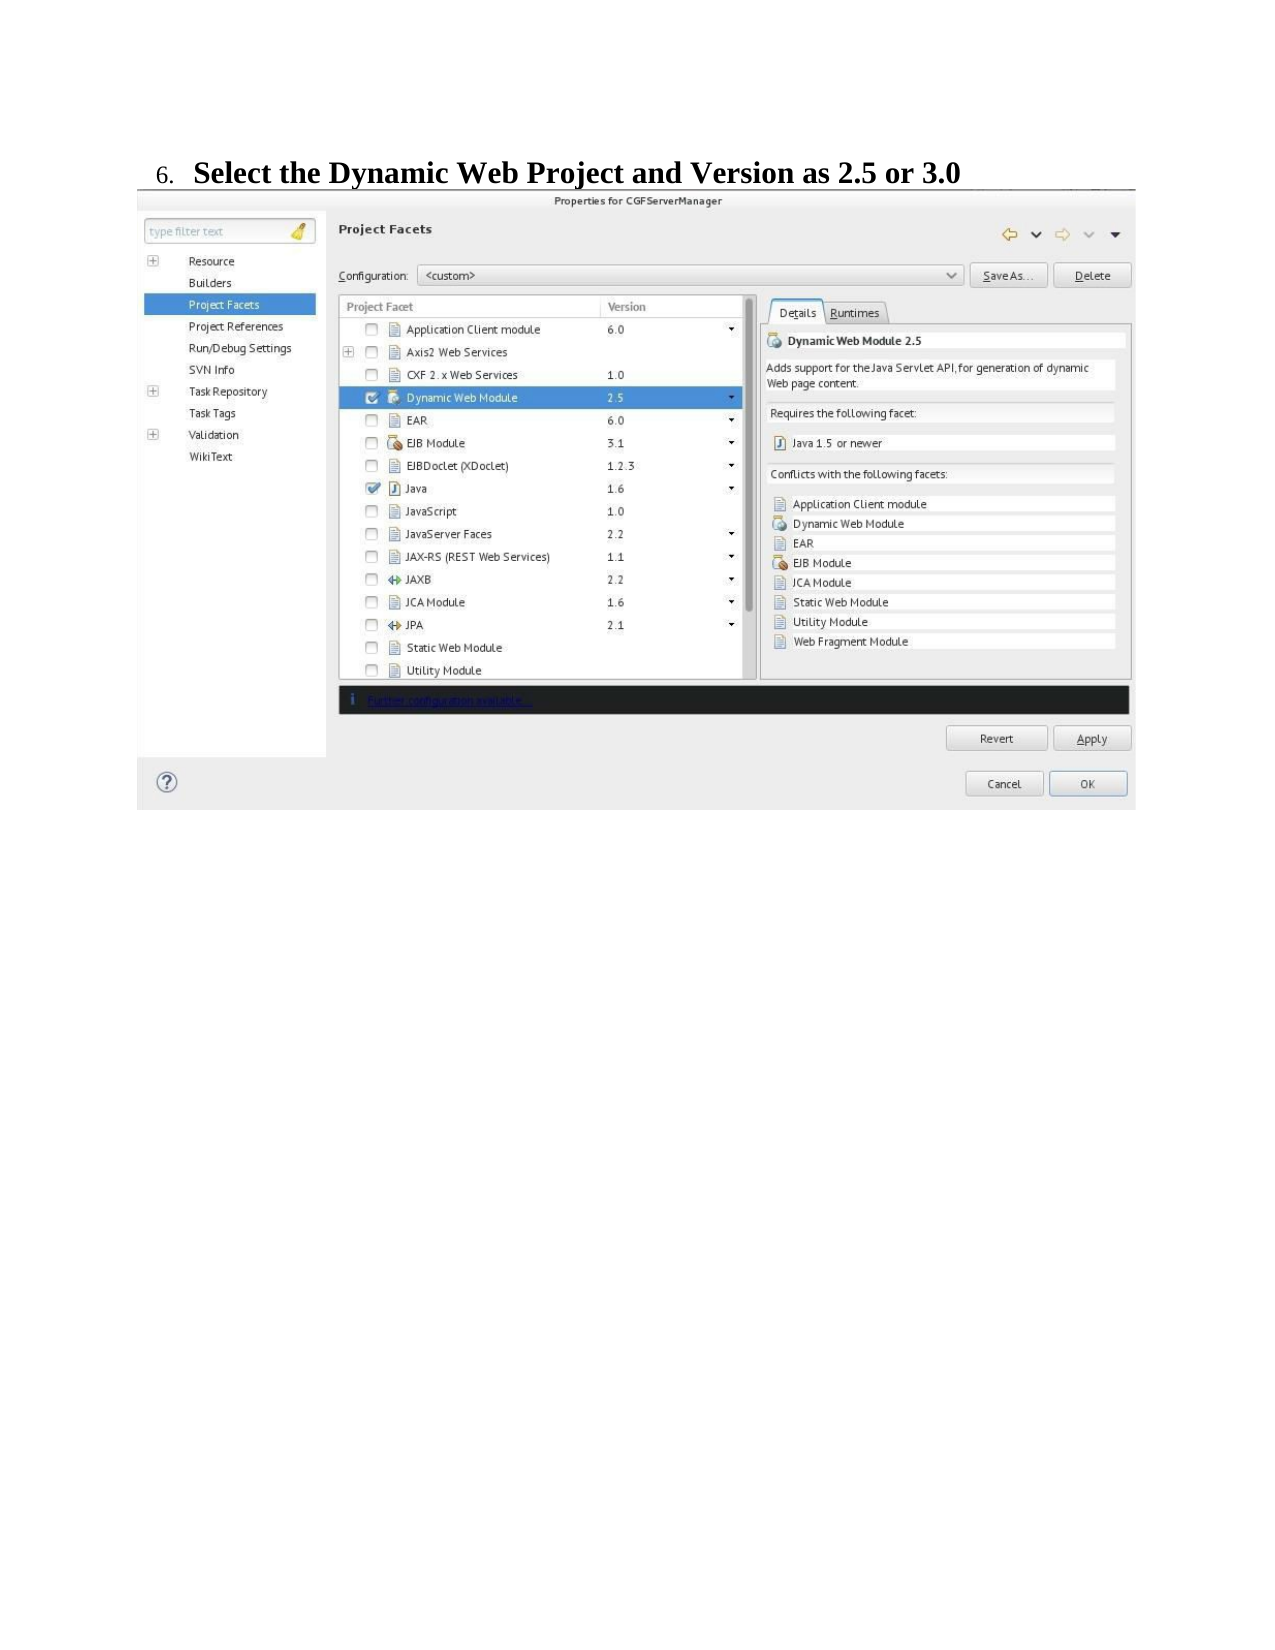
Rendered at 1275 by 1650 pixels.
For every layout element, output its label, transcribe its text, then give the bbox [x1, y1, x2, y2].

list Select the Dynamic Web Project and Version as 2.5 or 3.0 [156, 154, 1150, 190]
picture [137, 189, 1136, 810]
